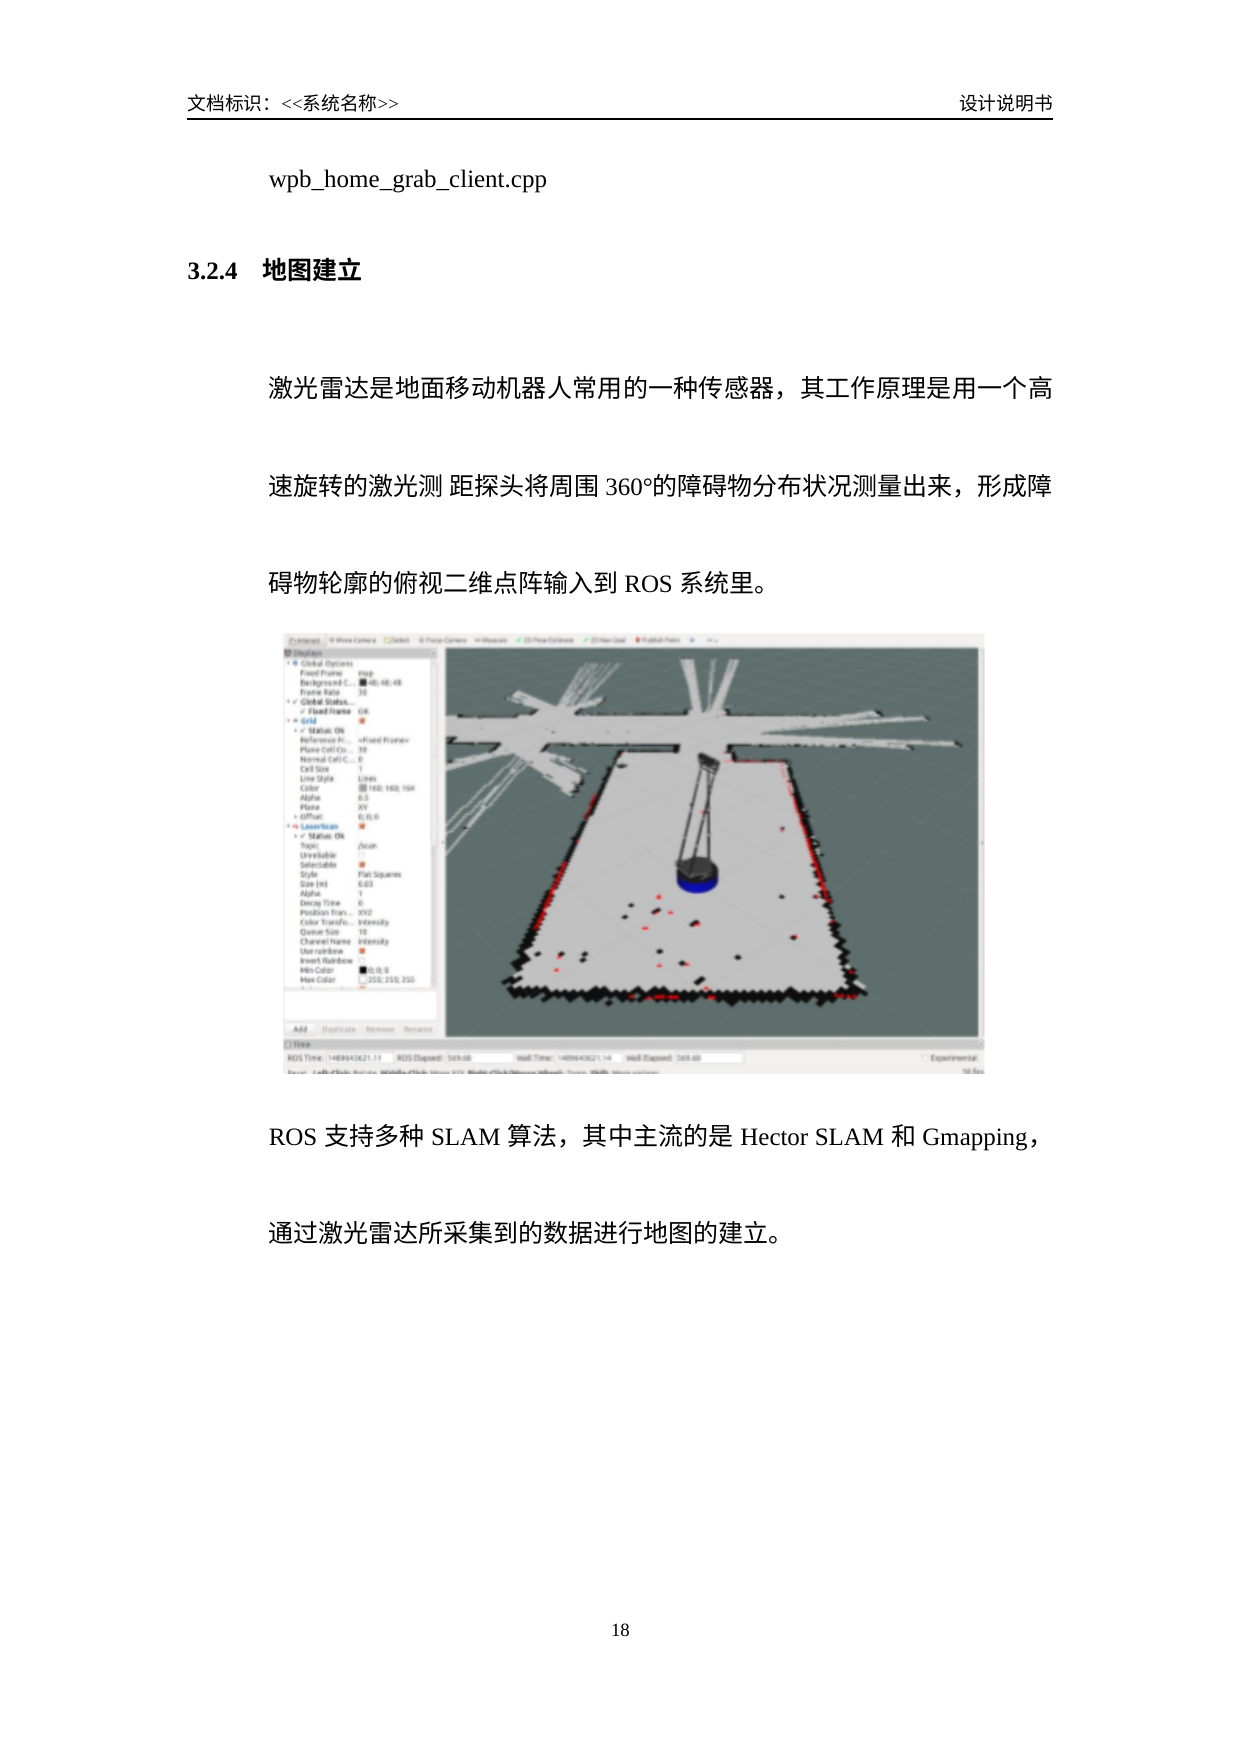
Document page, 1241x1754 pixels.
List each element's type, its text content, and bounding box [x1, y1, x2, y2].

list 激光雷达是地面移动机器人常用的一种传感器，其工作原理是用一个高速旋转的激光测 距探头将周围 360°的障碍物分布状况测量出来，形成障碍物轮廓的俯视二维点阵输入到 ROS 系统里。 [268, 354, 1053, 614]
picture [268, 632, 999, 1074]
list ROS 支持多种 SLAM 算法，其中主流的是 Hector SLAM 和 Gmapping，通过激光雷达所采集到的数据进行地图的建立。 [268, 1102, 1053, 1264]
list ~/catkin_ws/src/wpb_home/wpb_home_tutorials/src/wpb_home_grab_client.cpp [268, 162, 1053, 194]
subtitle 地图建立 [187, 236, 1053, 301]
